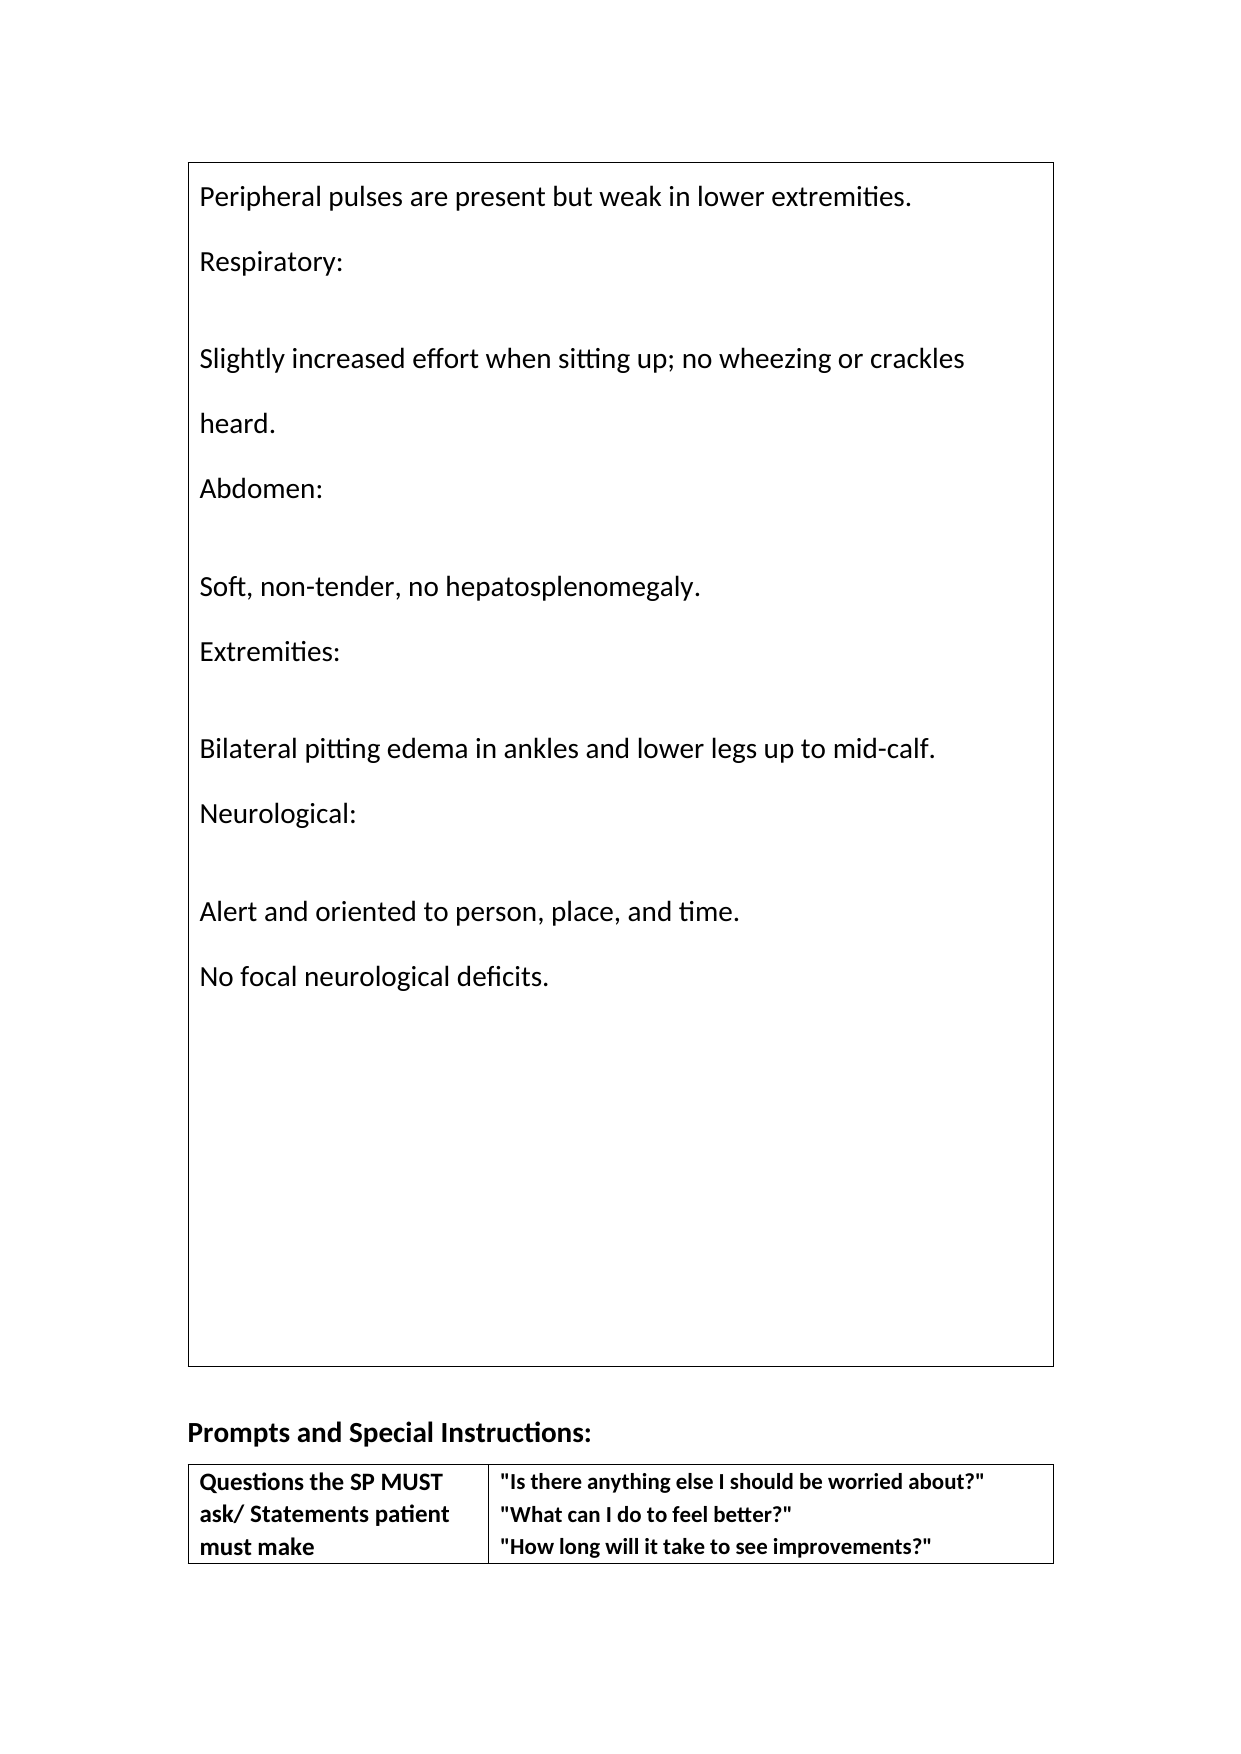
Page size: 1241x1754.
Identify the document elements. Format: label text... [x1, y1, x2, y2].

text Prompts and Special Instructions: [187, 1399, 1053, 1464]
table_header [489, 1465, 1053, 1563]
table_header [189, 1465, 488, 1563]
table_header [189, 163, 1053, 1366]
